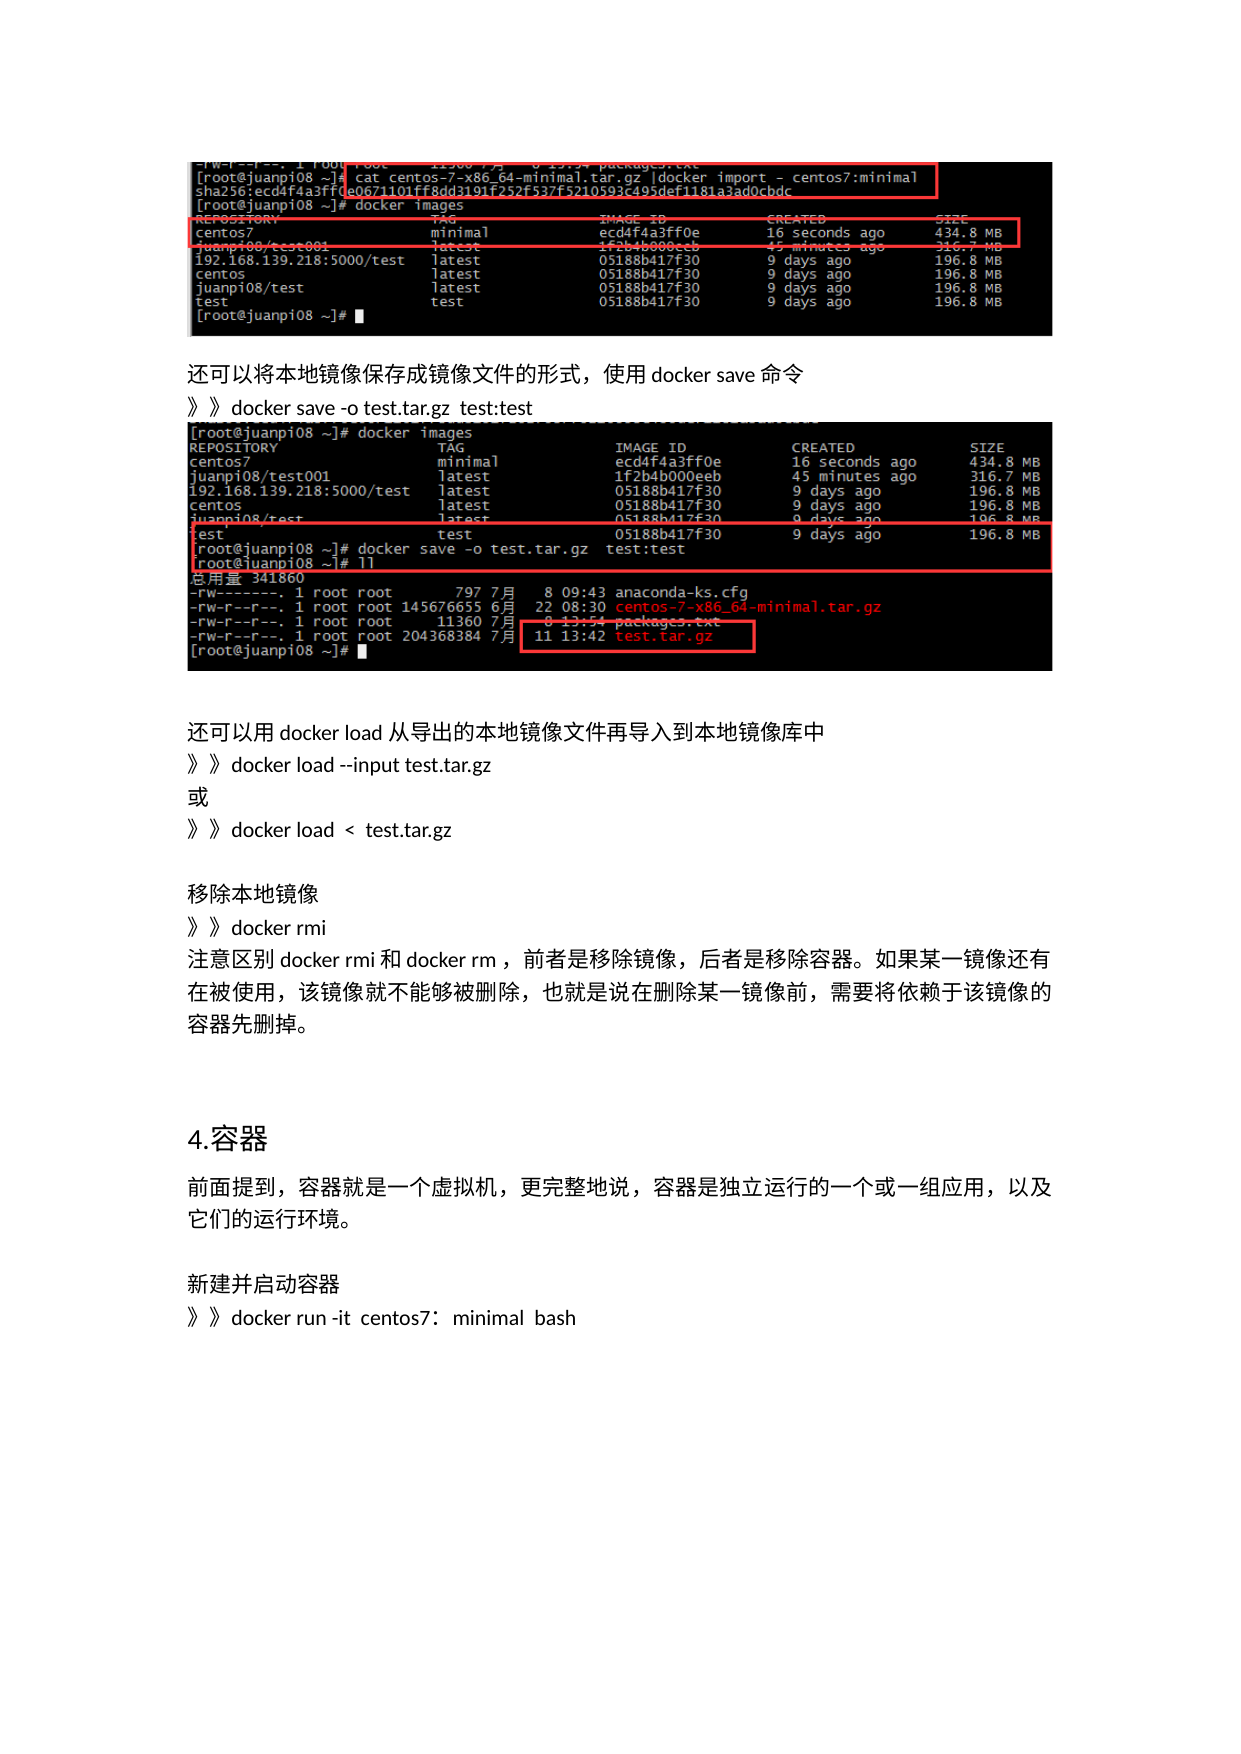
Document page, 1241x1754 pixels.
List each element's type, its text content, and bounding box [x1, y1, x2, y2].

list 注意区别docker rmi和docker rm ，前者是移除镜像，后者是移除容器。如果某一镜像还有在被使用，该镜像就不能够被删除，也就是说在删除某一镜像前，需要将依赖于该镜像的容器先删掉。 [187, 942, 1053, 1039]
list 或 [187, 779, 1053, 812]
list 移除本地镜像 [187, 877, 1053, 909]
list 前面提到，容器就是一个虚拟机，更完整地说，容器是独立运行的一个或一组应用，以及它们的运行环境。 [187, 1169, 1053, 1234]
picture [187, 162, 1053, 337]
list 还可以将本地镜像保存成镜像文件的形式，使用docker save 命令 [187, 357, 1053, 389]
list 》》docker run -it centos7：minimal bash [187, 1299, 1053, 1332]
list 》》docker rmi [187, 909, 1053, 942]
text 4.容器 [187, 1104, 1053, 1169]
list 》》docker load --input test.tar.gz [187, 747, 1053, 779]
list 还可以用docker load 从导出的本地镜像文件再导入到本地镜像库中 [187, 714, 1053, 747]
list 新建并启动容器 [187, 1267, 1053, 1299]
picture [187, 422, 1053, 671]
list 》》docker save -o test.tar.gz test:test [187, 389, 1053, 422]
list 》》docker load < test.tar.gz [187, 812, 1053, 844]
